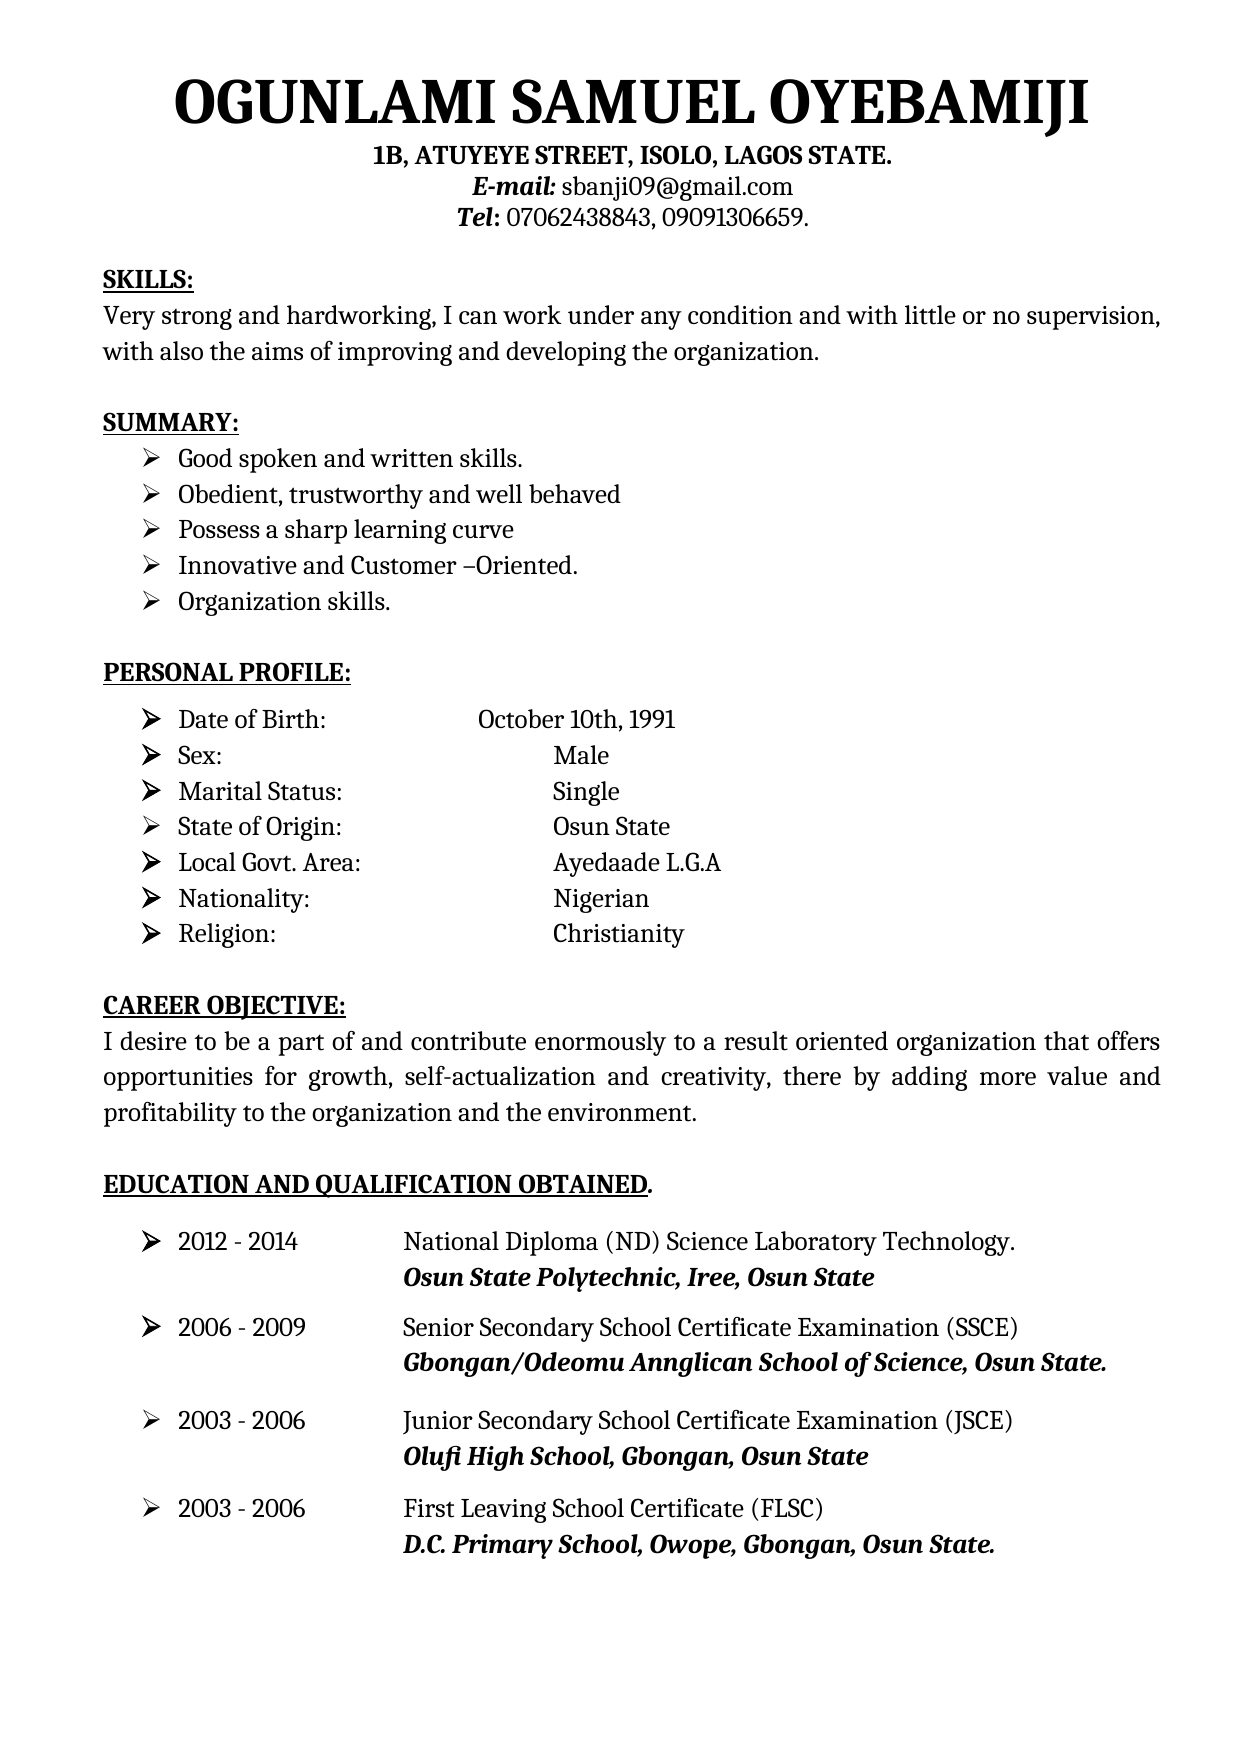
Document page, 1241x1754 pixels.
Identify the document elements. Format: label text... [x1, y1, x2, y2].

text EDUCATION AND QUALIFICATION OBTAINED. [103, 1169, 1162, 1200]
text E-mail: sbanji09@gmail.com [103, 171, 1162, 202]
text Osun State Polytechnic, Iree, Osun State [403, 1262, 1162, 1293]
text Olufi High School, Gbongan, Osun State [403, 1441, 1162, 1472]
list 2006 - 2009 Senior Secondary School Certificate Examination (SSCE) [141, 1312, 1162, 1343]
list 2003 - 2006 First Leaving School Certificate (FLSC) [141, 1493, 1162, 1524]
list Local Govt. Area: Ayedaade L.G.A [141, 847, 1162, 878]
text Gbongan/Odeomu Annglican School of Science, Osun State. [403, 1347, 1162, 1378]
list Religion: Christianity [141, 918, 1162, 950]
list State of Origin: Osun State [141, 811, 1162, 842]
text OGUNLAMI SAMUEL OYEBAMIJI [103, 66, 1162, 140]
text Very strong and hardworking, I can work under any condition and with little or no supervision, with also the aims of improving and developing the organization. [103, 300, 1162, 367]
text I desire to be a part of and contribute enormously to a result oriented organization that offers opportunities for growth, self-actualization and creativity, there by adding more value and profitability to the organization and the environment. [103, 1026, 1162, 1128]
text PERSONAL PROFILE: [103, 657, 1162, 689]
list Obedient, trustworthy and well behaved [141, 479, 1162, 510]
list Organization skills. [141, 586, 1162, 617]
text D.C. Primary School, Owope, Gbongan, Osun State. [328, 1529, 1162, 1560]
text SUMMARY: [103, 407, 1162, 438]
text SKILLS: [103, 264, 1162, 296]
list Sex: Male [141, 740, 1162, 771]
list Nationality: Nigerian [141, 883, 1162, 914]
list 2012 - 2014 National Diploma (ND) Science Laboratory Technology. [141, 1226, 1162, 1257]
list Innovative and Customer –Oriented. [141, 550, 1162, 581]
text 1B, ATUYEYE STREET, ISOLO, LAGOS STATE. [103, 140, 1162, 171]
list Possess a sharp learning curve [141, 514, 1162, 546]
text Tel: 07062438843, 09091306659. [103, 202, 1162, 233]
list Good spoken and written skills. [141, 443, 1162, 474]
list Marital Status: Single [141, 776, 1162, 807]
text CAREER OBJECTIVE: [103, 990, 1162, 1021]
list 2003 - 2006 Junior Secondary School Certificate Examination (JSCE) [141, 1405, 1162, 1436]
list Date of Birth: October 10th, 1991 [141, 704, 1162, 735]
